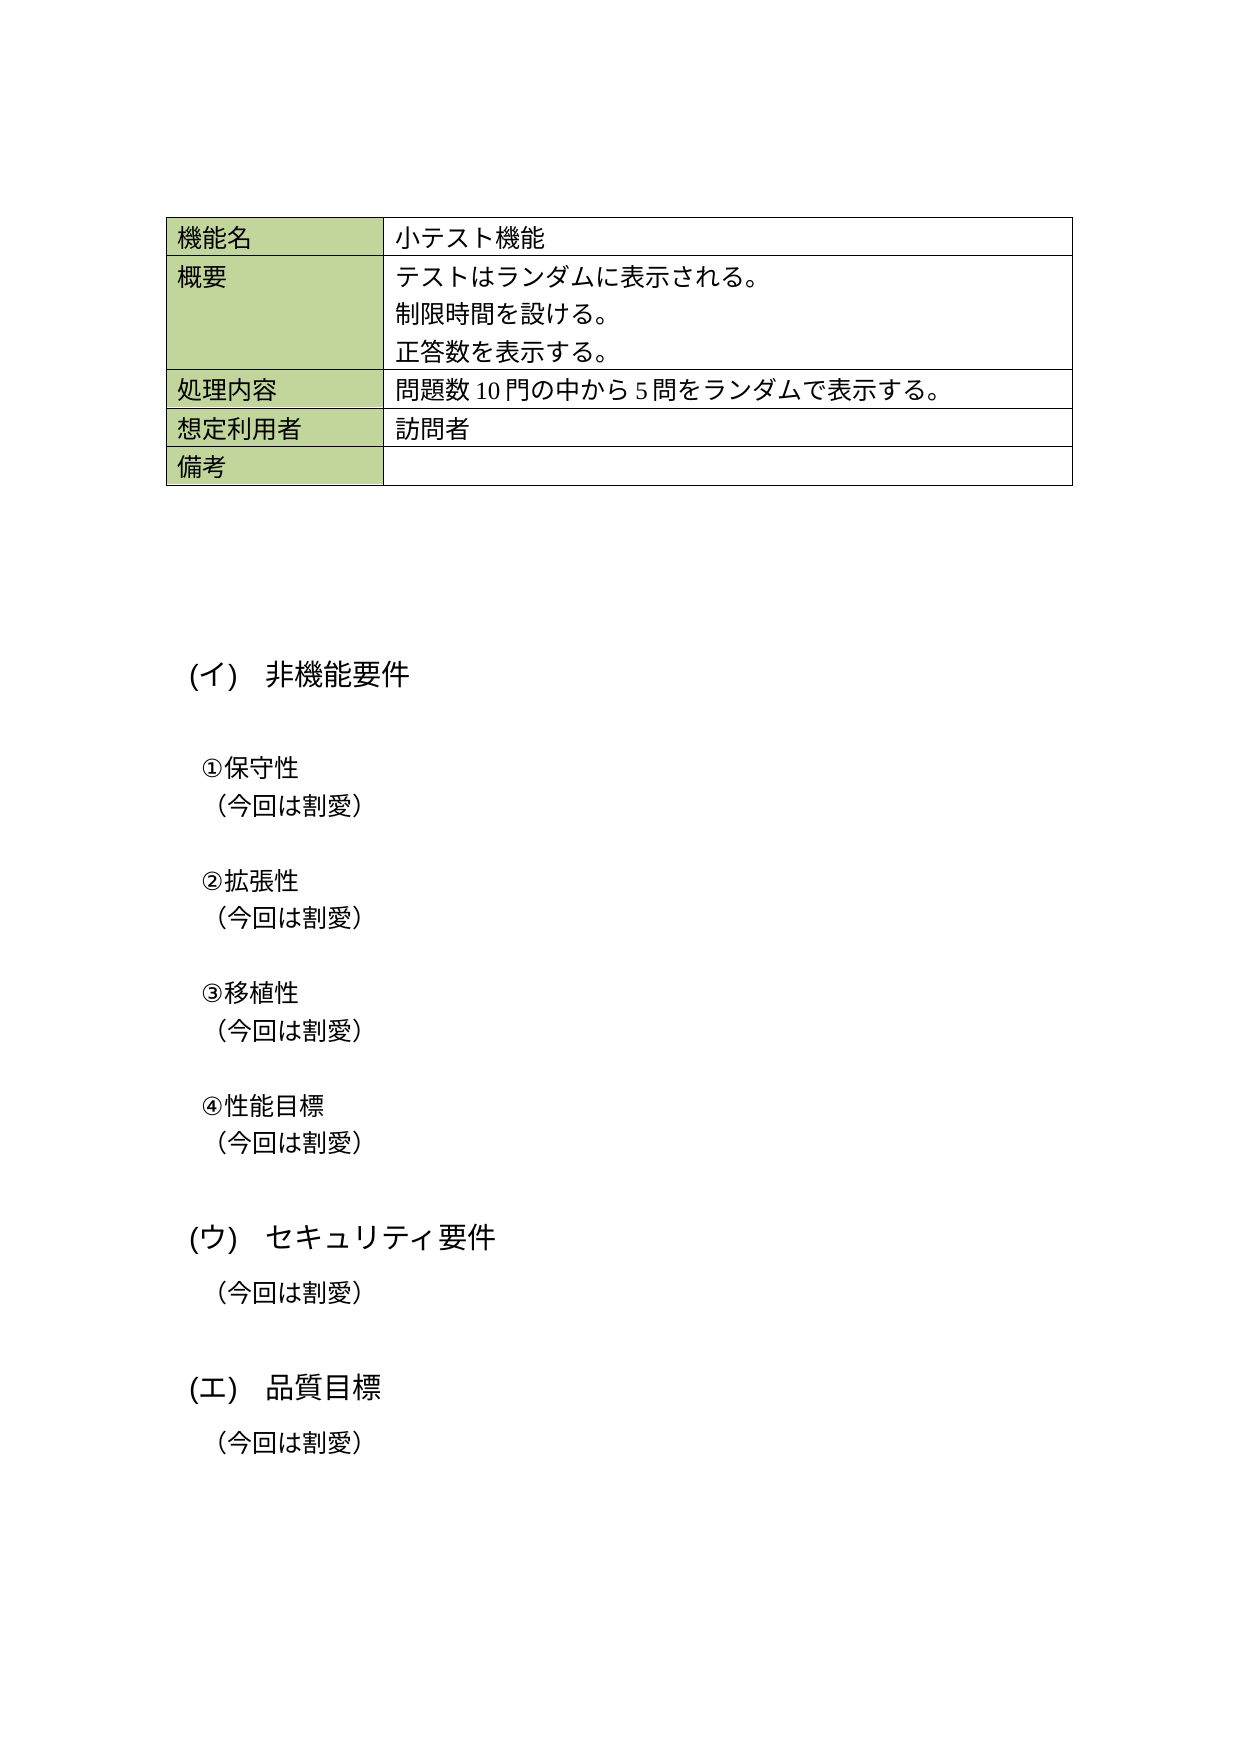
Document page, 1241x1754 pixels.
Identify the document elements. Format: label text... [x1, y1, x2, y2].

text （今回は割愛） [177, 1273, 1063, 1311]
table_cell [384, 447, 1072, 484]
table_cell テストはランダムに表示される。 制限時間を設ける。 正答数を表示する。 [384, 256, 1072, 369]
table_cell 備考 [167, 447, 383, 484]
table_header 小テスト機能 [384, 218, 1072, 255]
subtitle 品質目標 [189, 1348, 1063, 1423]
subtitle 拡張性 [201, 861, 1063, 898]
table_header 機能名 [167, 218, 383, 255]
table_cell 問題数10門の中から5問をランダムで表示する。 [384, 370, 1072, 407]
subtitle 保守性 [201, 748, 1063, 786]
table_cell 想定利用者 [167, 409, 383, 446]
table_cell 概要 [167, 256, 383, 369]
text （今回は割愛） [177, 1123, 1063, 1161]
subtitle 移植性 [201, 973, 1063, 1011]
subtitle セキュリティ要件 [189, 1198, 1063, 1273]
table_cell 処理内容 [167, 370, 383, 407]
text （今回は割愛） [177, 786, 1063, 823]
subtitle 性能目標 [201, 1086, 1063, 1123]
subtitle 非機能要件 [189, 636, 1063, 711]
text （今回は割愛） [177, 1423, 1063, 1461]
table_cell 訪問者 [384, 409, 1072, 446]
text （今回は割愛） [177, 1011, 1063, 1048]
text （今回は割愛） [177, 898, 1063, 936]
